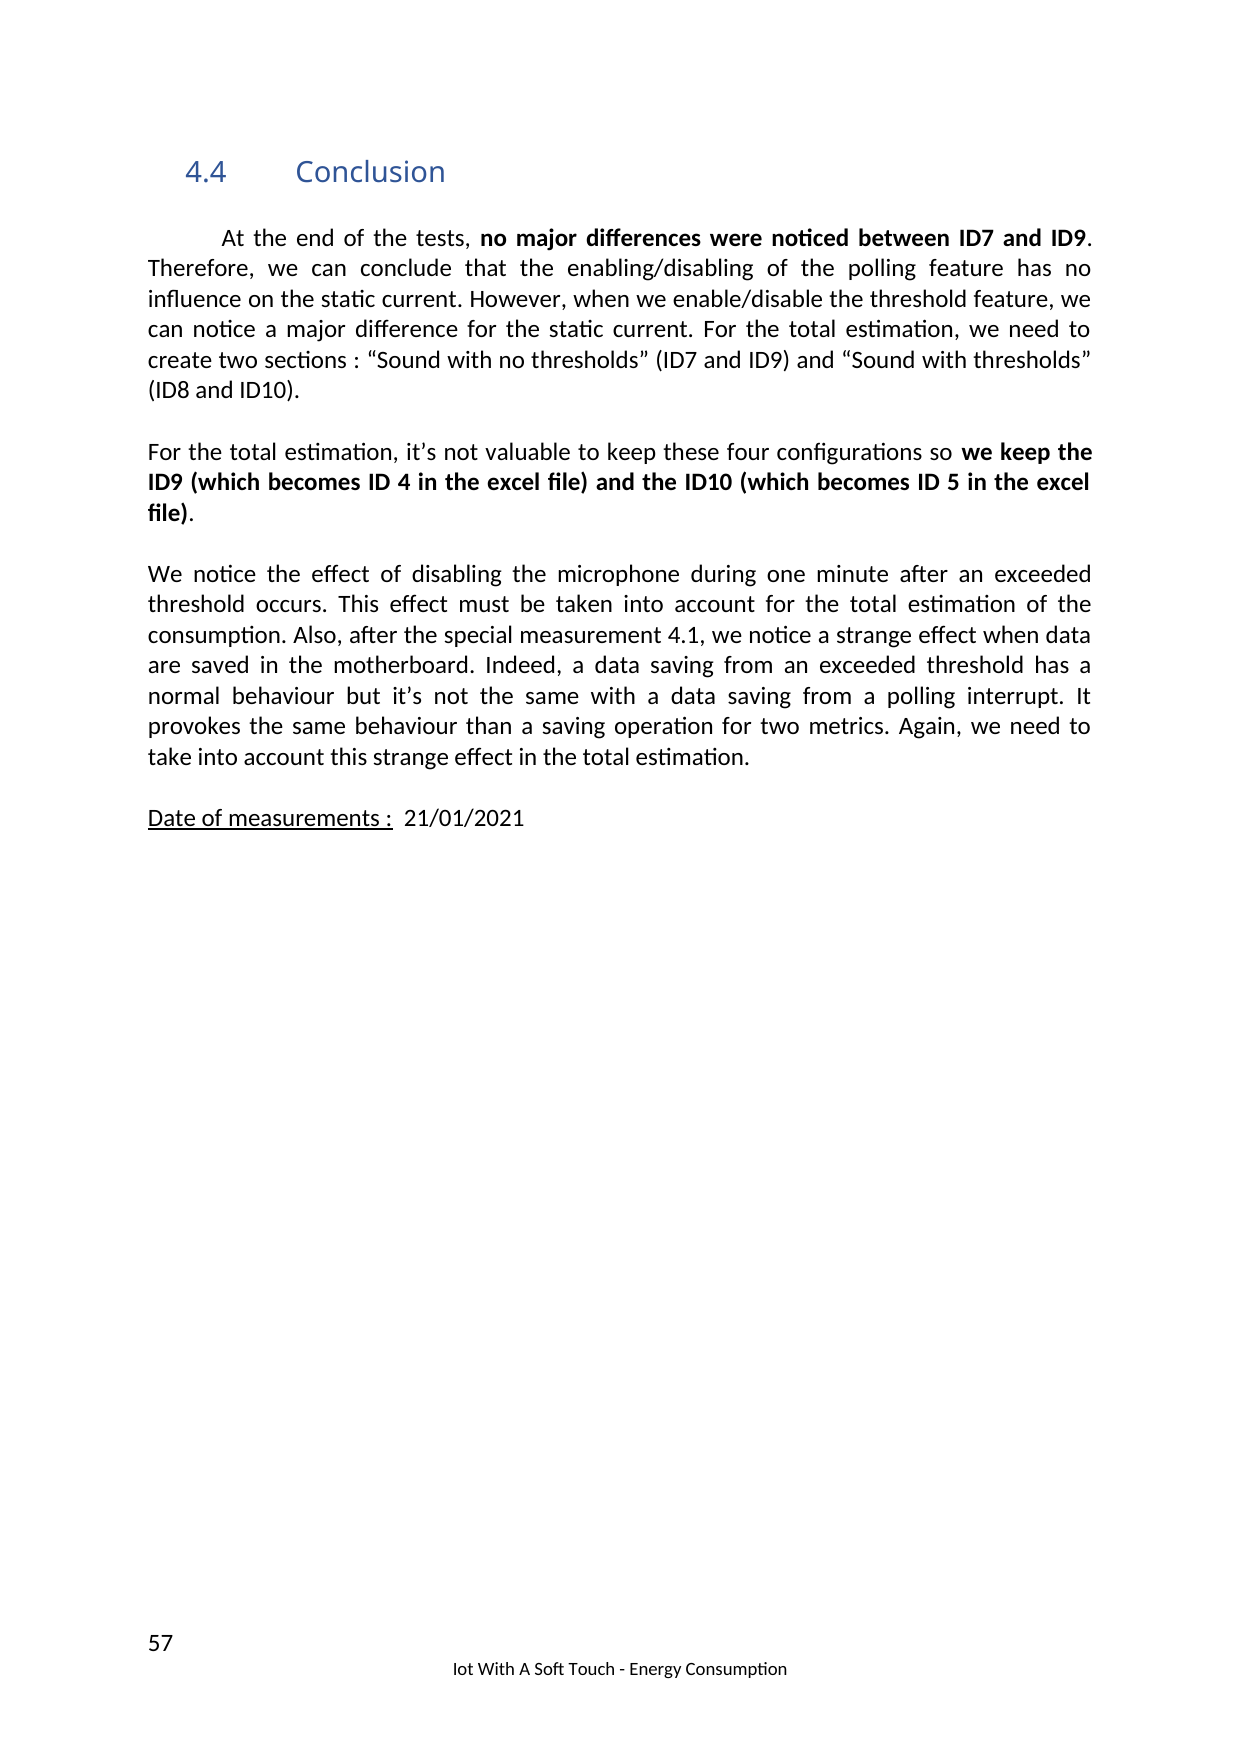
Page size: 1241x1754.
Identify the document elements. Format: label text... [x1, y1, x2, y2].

text Date of measurements : 21/01/2021 [148, 802, 1093, 832]
text We notice the effect of disabling the microphone during one minute after an exceeded threshold occurs. This effect must be taken into account for the total estimation of the consumption. Also, after the special measurement 4.1, we notice a strange effect when data are saved in the motherboard. Indeed, a data saving from an exceeded threshold has a normal behaviour but it’s not the same with a data saving from a polling interrupt. It provokes the same behaviour than a saving operation for two metrics. Again, we need to take into account this strange effect in the total estimation. [148, 558, 1093, 771]
text At the end of the tests, no major differences were noticed between ID7 and ID9. Therefore, we can conclude that the enabling/disabling of the polling feature has no influence on the static current. However, when we enable/disable the threshold feature, we can notice a major difference for the static current. For the total estimation, we need to create two sections : “Sound with no thresholds” (ID7 and ID9) and “Sound with thresholds” (ID8 and ID10). [148, 222, 1093, 405]
text For the total estimation, it’s not valuable to keep these four configurations so we keep the ID9 (which becomes ID 4 in the excel file) and the ID10 (which becomes ID 5 in the excel file). [148, 436, 1093, 527]
subtitle Conclusion [185, 152, 1093, 191]
